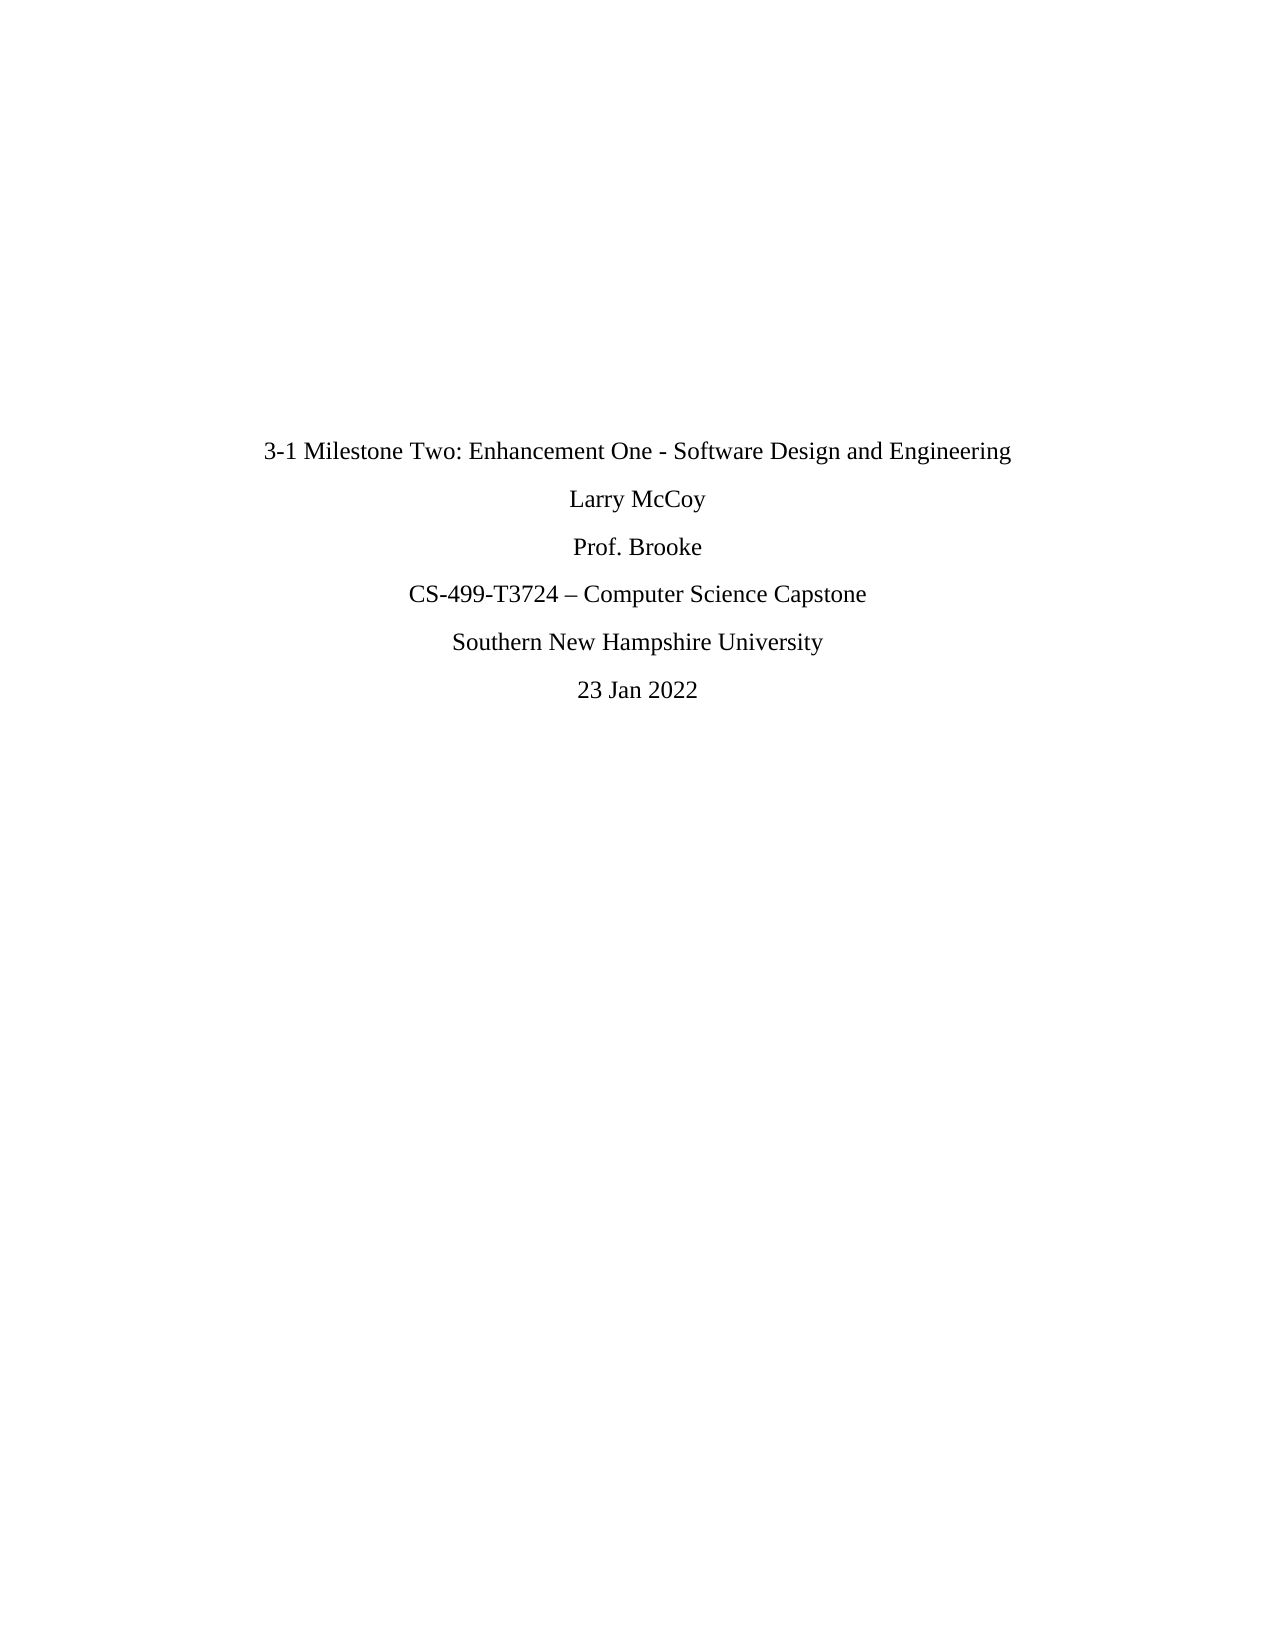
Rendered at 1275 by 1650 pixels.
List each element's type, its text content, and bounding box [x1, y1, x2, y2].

text 23 Jan 2022 [150, 675, 1125, 703]
text Prof. Brooke [150, 532, 1125, 560]
text Larry McCoy [150, 484, 1125, 513]
text Southern New Hampshire University [150, 627, 1125, 656]
text CS-499-T3724 – Computer Science Capstone [150, 579, 1125, 608]
text 3-1 Milestone Two: Enhancement One - Software Design and Engineering [150, 436, 1125, 465]
